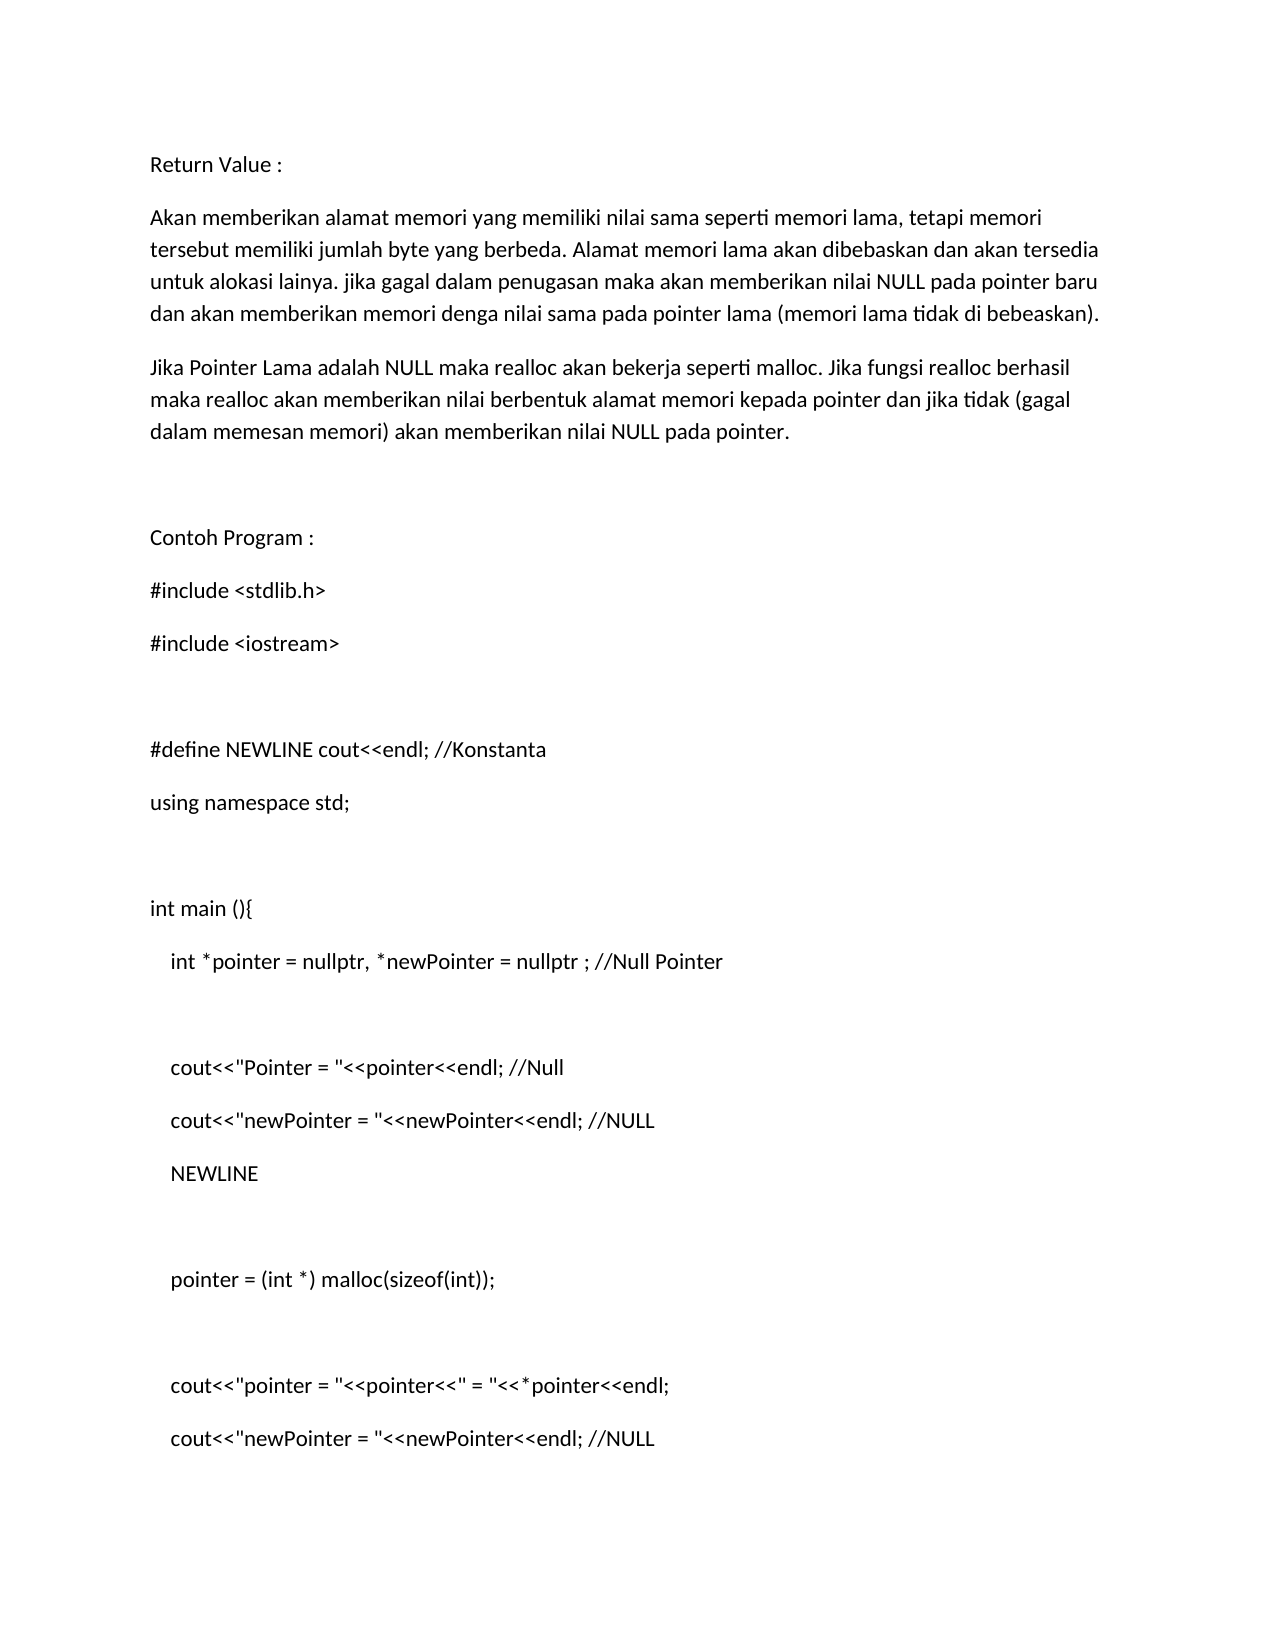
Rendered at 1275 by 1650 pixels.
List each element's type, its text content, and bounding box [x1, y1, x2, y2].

text Return Value : [150, 150, 1125, 178]
text int *pointer = nullptr, *newPointer = nullptr ; //Null Pointer [150, 947, 1125, 975]
text cout<<"newPointer = "<<newPointer<<endl; //NULL [150, 1106, 1125, 1134]
text Contoh Program : [150, 523, 1125, 551]
text using namespace std; [150, 788, 1125, 816]
text #include <stdlib.h> [150, 576, 1125, 604]
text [150, 1424, 1125, 1452]
text #include <iostream> [150, 629, 1125, 657]
text NEWLINE [150, 1159, 1125, 1187]
text int main (){ [150, 894, 1125, 922]
text cout<<"Pointer = "<<pointer<<endl; //Null [150, 1053, 1125, 1081]
text Akan memberikan alamat memori yang memiliki nilai sama seperti memori lama, tetapi memori tersebut memiliki jumlah byte yang berbeda. Alamat memori lama akan dibebaskan dan akan tersedia untuk alokasi lainya. jika gagal dalam penugasan maka akan memberikan nilai NULL pada pointer baru dan akan memberikan memori denga nilai sama pada pointer lama (memori lama tidak di bebeaskan). [150, 203, 1125, 328]
text #define NEWLINE cout<<endl; //Konstanta [150, 735, 1125, 763]
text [150, 1371, 1125, 1399]
text pointer = (int *) malloc(sizeof(int)); [150, 1265, 1125, 1293]
text Jika Pointer Lama adalah NULL maka realloc akan bekerja seperti malloc. Jika fungsi realloc berhasil maka realloc akan memberikan nilai berbentuk alamat memori kepada pointer dan jika tidak (gagal dalam memesan memori) akan memberikan nilai NULL pada pointer. [150, 353, 1125, 445]
